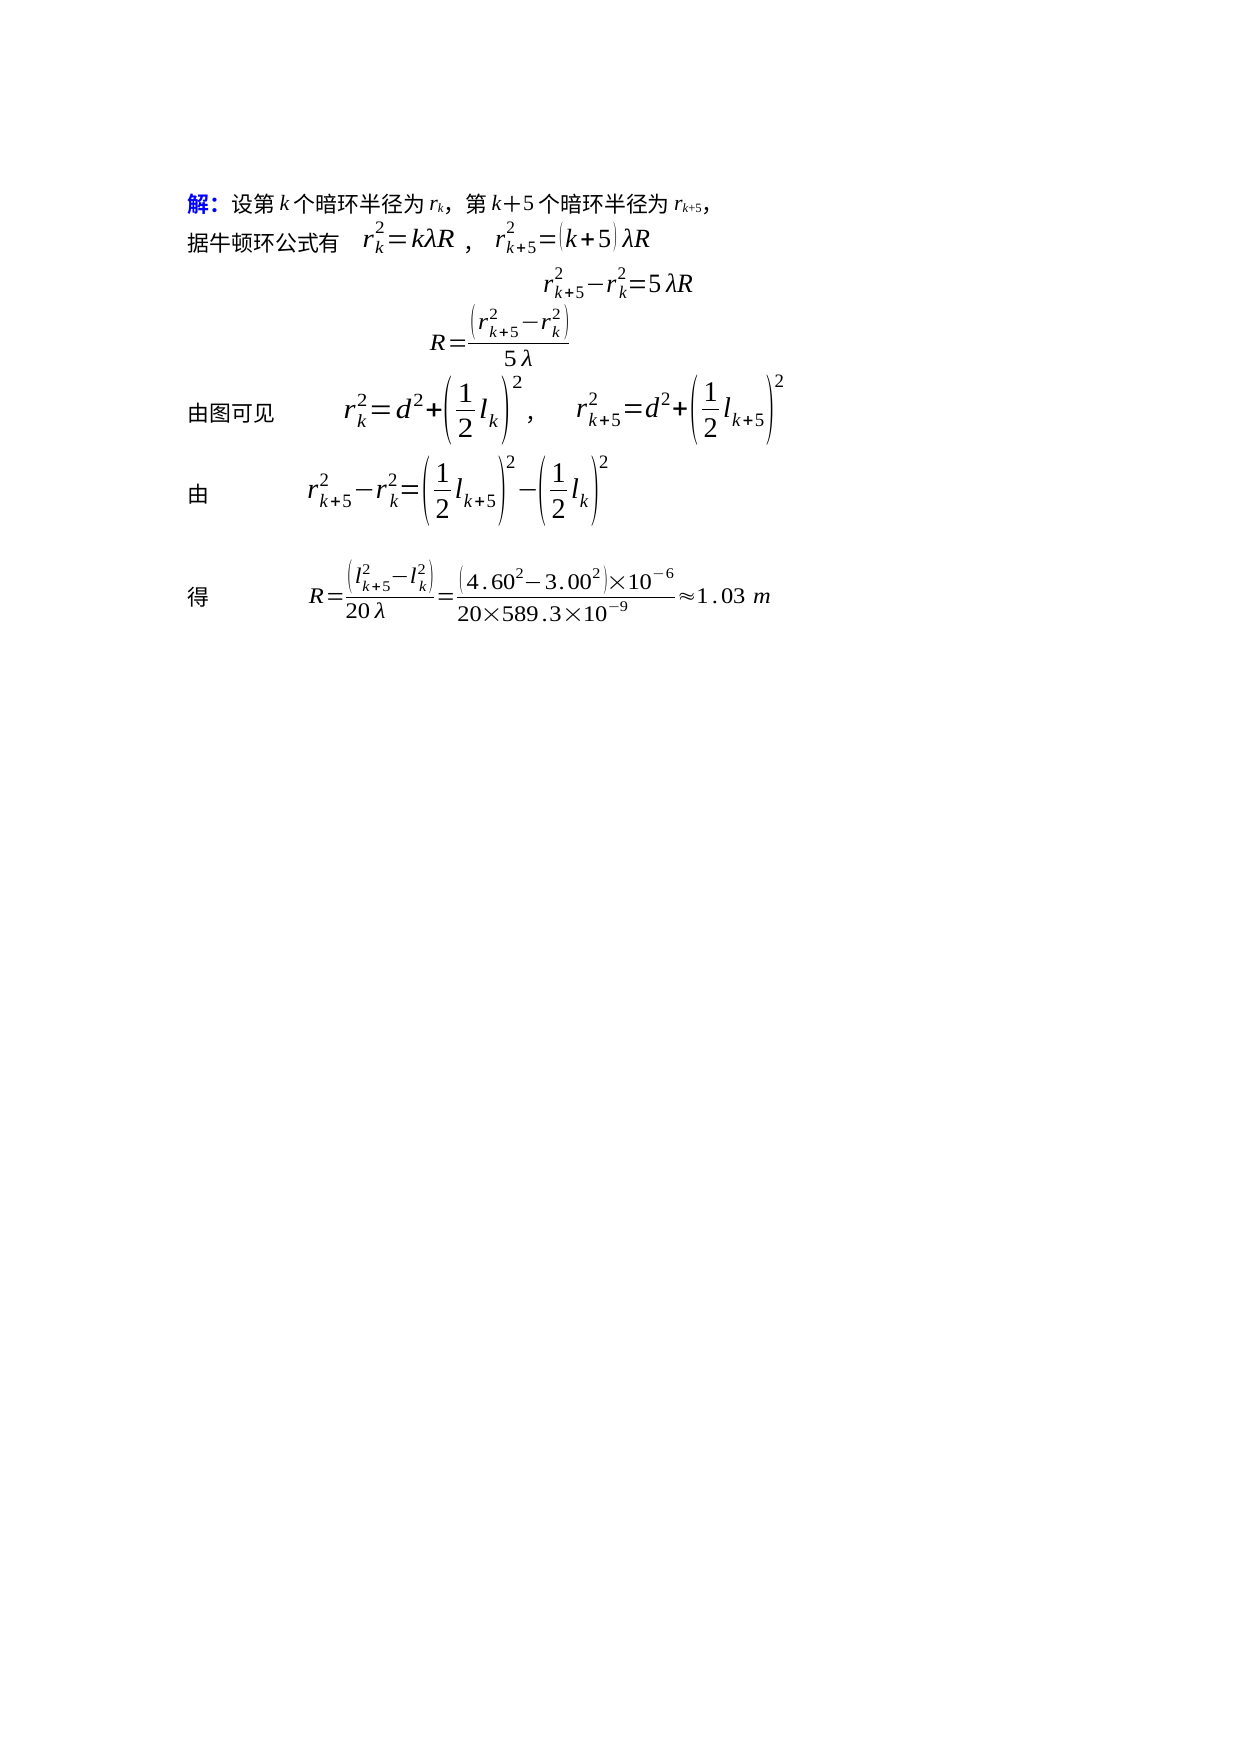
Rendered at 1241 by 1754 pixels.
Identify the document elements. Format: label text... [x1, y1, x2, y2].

text 据牛顿环公式有 ， [187, 219, 1053, 264]
text 得 [187, 559, 1053, 633]
text 由图可见 ， [187, 371, 1053, 452]
text 由 [187, 452, 1053, 534]
text 解：设第k个暗环半径为rk，第k＋5个暗环半径为rk+5， [187, 187, 1053, 219]
